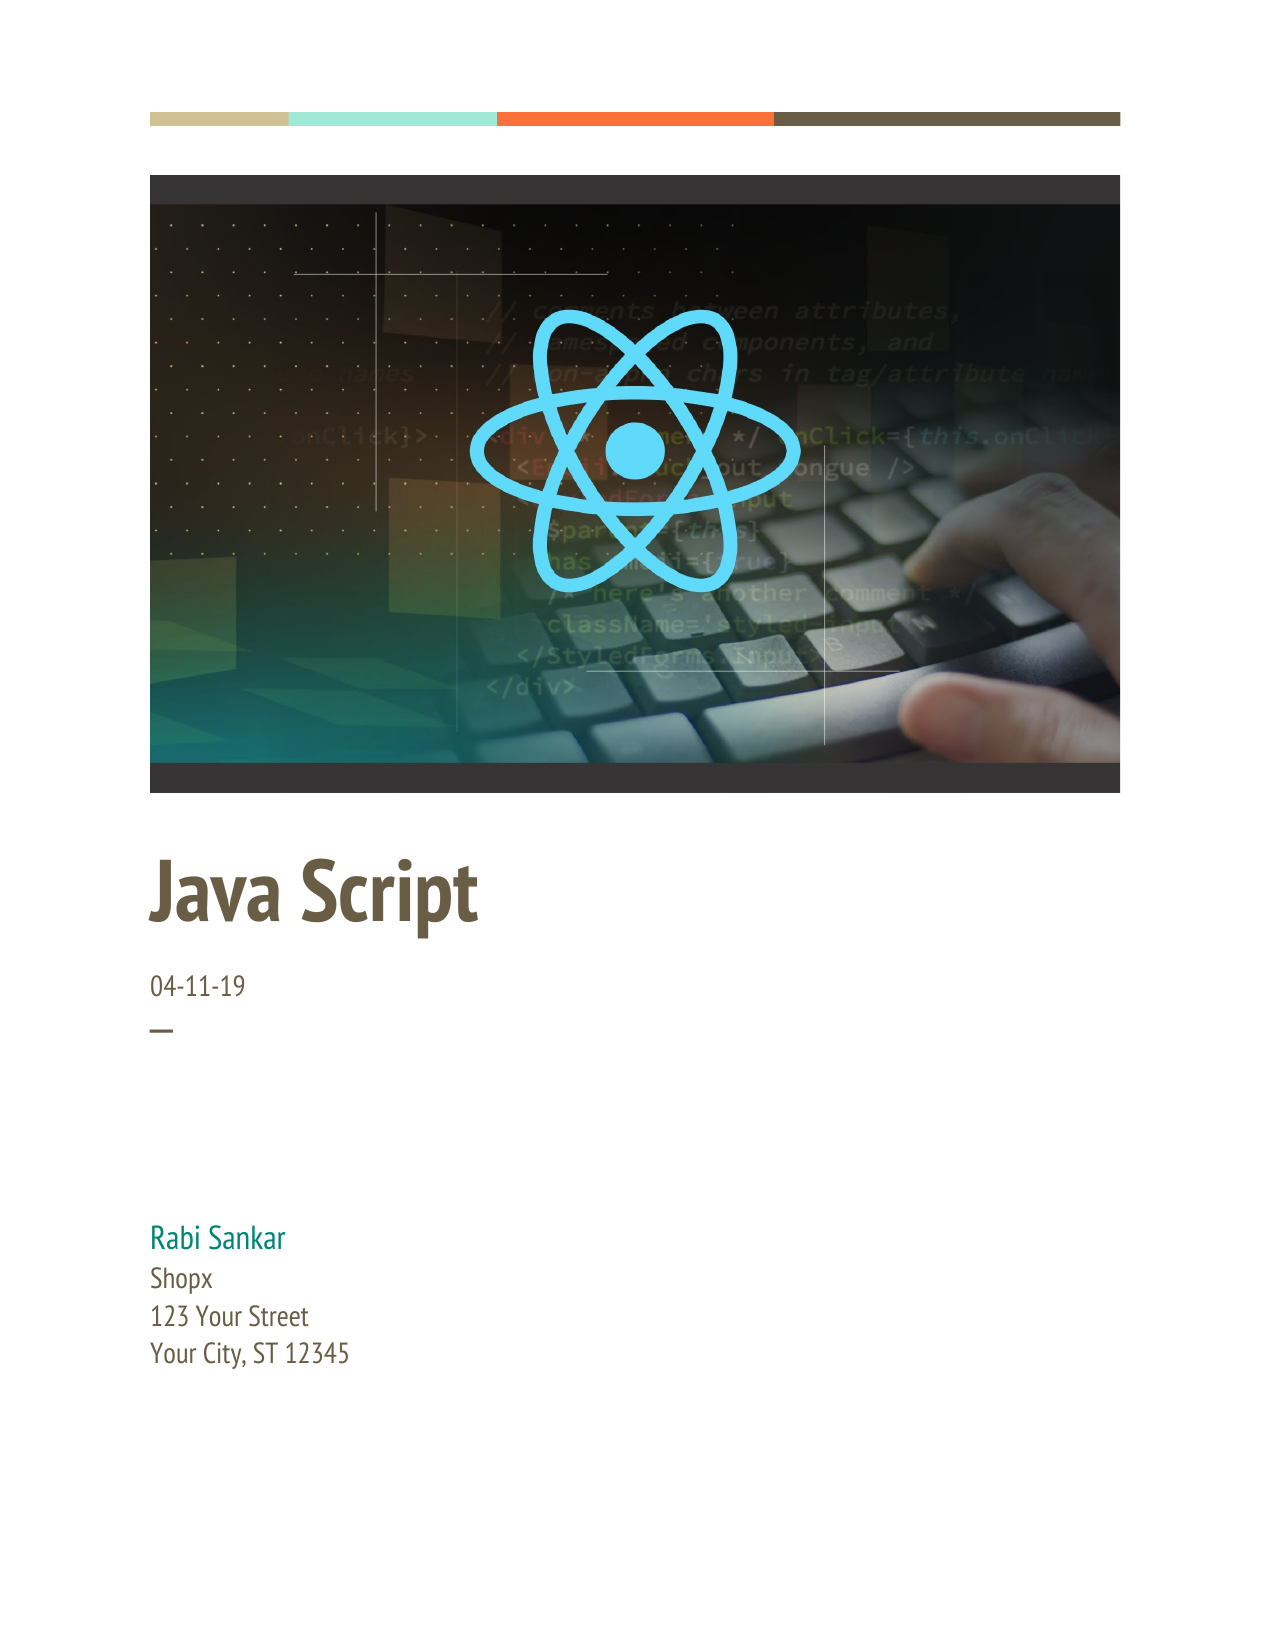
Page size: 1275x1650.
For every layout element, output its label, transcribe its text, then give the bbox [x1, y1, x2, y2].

picture [150, 112, 1121, 126]
subtitle 04-11-19 [150, 966, 1125, 1004]
text ─ [150, 1004, 1125, 1055]
title Java Script [150, 832, 1125, 946]
text Rabi Sankar [150, 1215, 1125, 1258]
text Shopx [150, 1258, 1125, 1296]
text Your City, ST 12345 [150, 1334, 1125, 1372]
picture [150, 175, 1121, 793]
text 123 Your Street [150, 1296, 1125, 1334]
